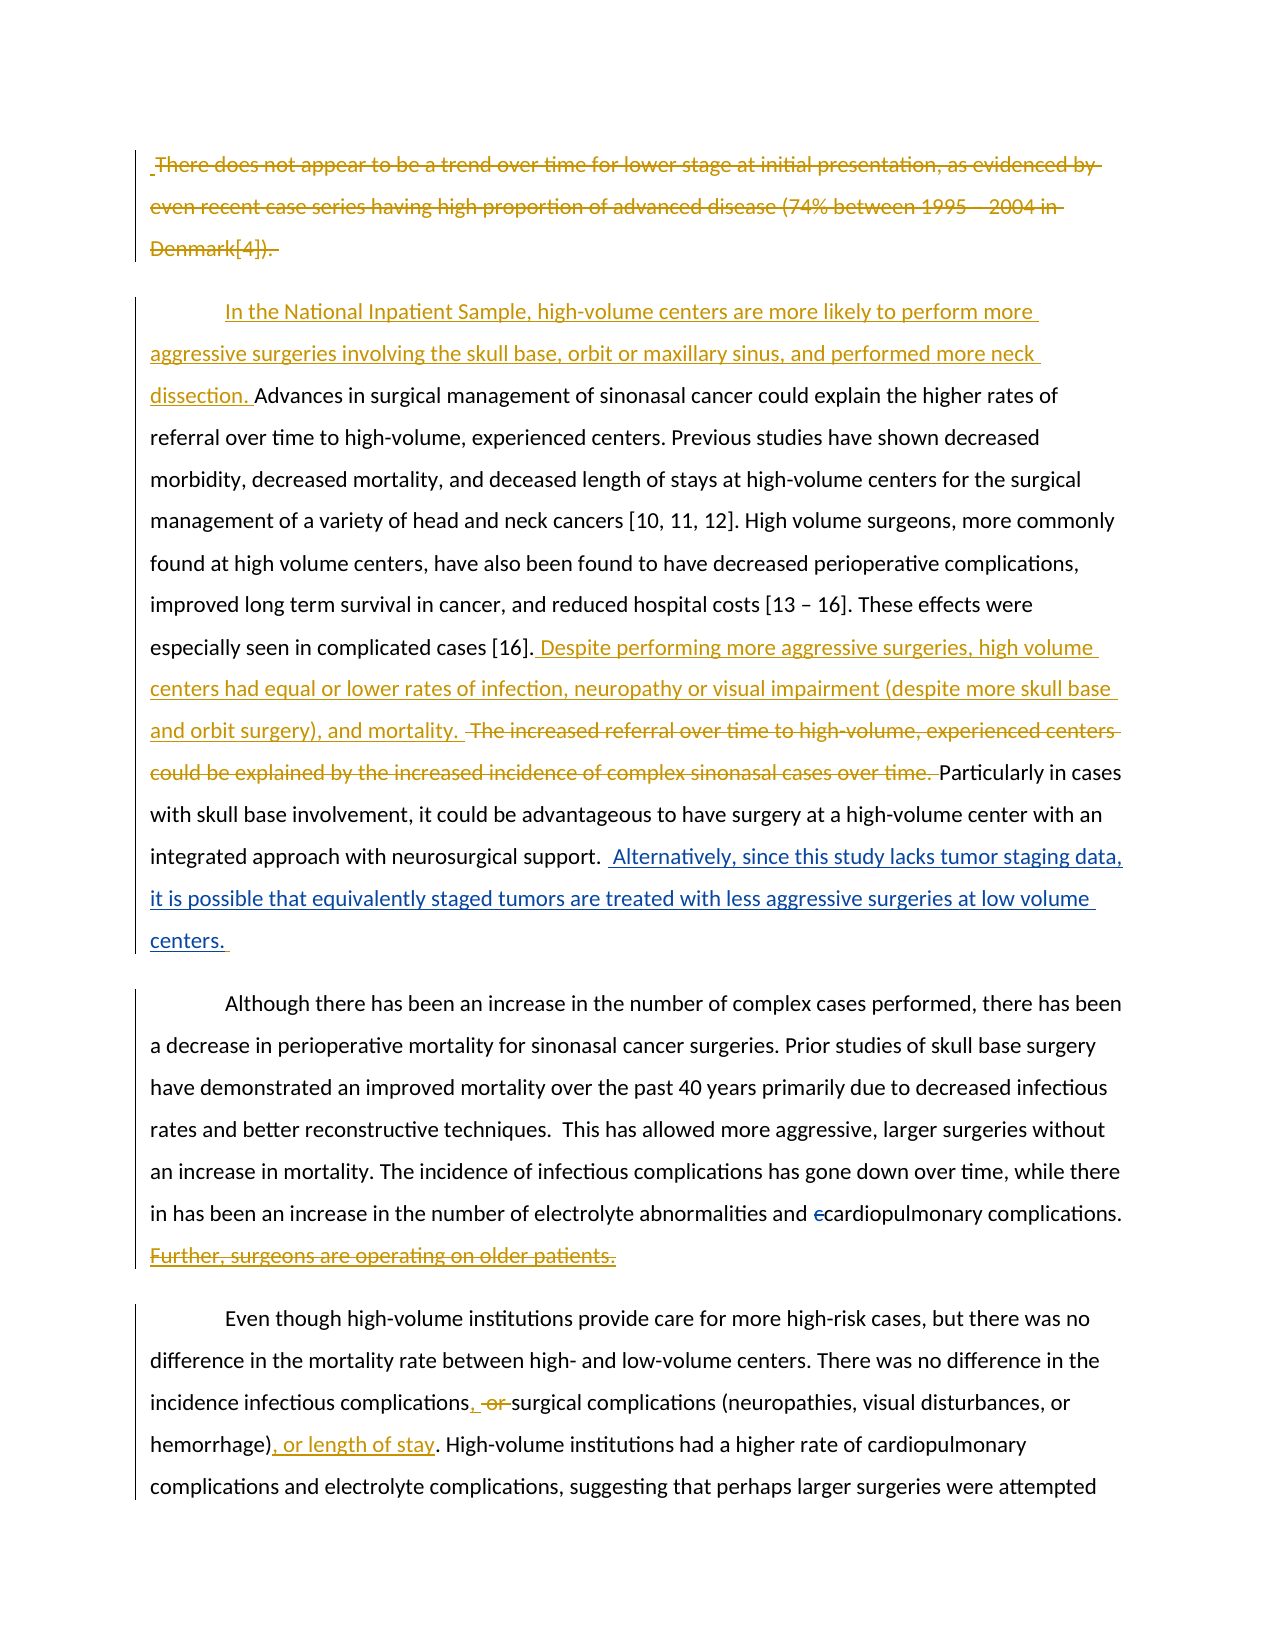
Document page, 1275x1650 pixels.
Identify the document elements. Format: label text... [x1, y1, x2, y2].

text Although there has been an increase in the number of complex cases performed, there has been a decrease in perioperative mortality for sinonasal cancer surgeries. Prior studies of skull base surgery have demonstrated an improved mortality over the past 40 years primarily due to decreased infectious rates and better reconstructive techniques. This has allowed more aggressive, larger surgeries without an increase in mortality. The incidence of infectious complications has gone down over time, while there in has been an increase in the number of electrolyte abnormalities and cardiopulmonary complications. [150, 989, 1125, 1269]
text Advances in surgical management of sinonasal cancer could explain the higher rates of referral over time to high-volume, experienced centers. Previous studies have shown decreased morbidity, decreased mortality, and deceased length of stays at high-volume centers for the surgical management of a variety of head and neck cancers [10, 11, 12]. High volume surgeons, more commonly found at high volume centers, have also been found to have decreased perioperative complications, improved long term survival in cancer, and reduced hospital costs [13 – 16]. These effects were especially seen in complicated cases [16].Particularly in cases with skull base involvement, it could be advantageous to have surgery at a high-volume center with an integrated approach with neurosurgical support. [150, 297, 1125, 954]
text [150, 1304, 1125, 1500]
